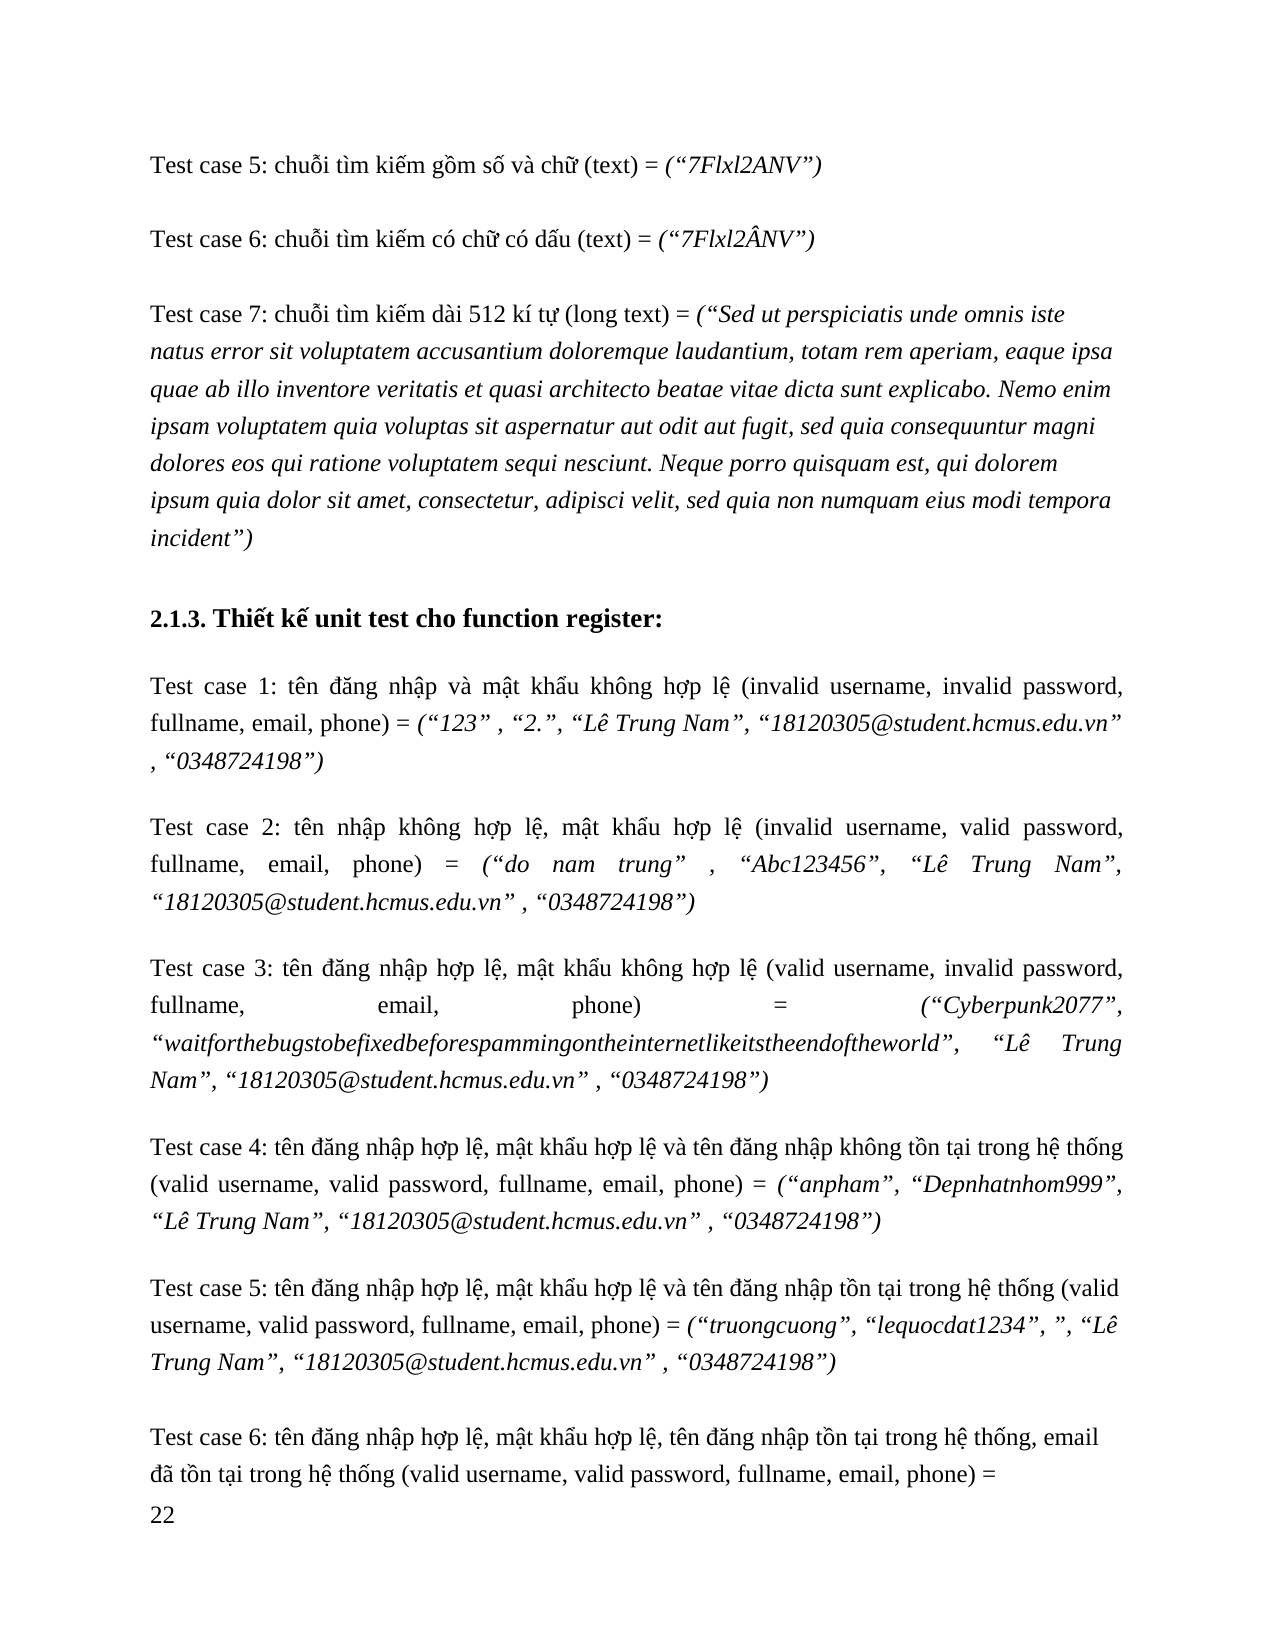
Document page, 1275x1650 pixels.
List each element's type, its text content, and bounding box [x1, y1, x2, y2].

text Test case 6: chuỗi tìm kiếm có chữ có dấu (text) = (“7Flxl2ÂNV”) [150, 224, 1125, 253]
text Test case 5: chuỗi tìm kiếm gồm số và chữ (text) = (“7Flxl2ANV”) [150, 150, 1125, 179]
text Test case 4: tên đăng nhập hợp lệ, mật khẩu hợp lệ và tên đăng nhập không tồn tại trong hệ thống (valid username, valid password, fullname, email, phone) = (“anpham”, “Depnhatnhom999”, “Lê Trung Nam”, “18120305@student.hcmus.edu.vn” , “0348724198”) [150, 1132, 1125, 1235]
subtitle Thiết kế unit test cho function register: [150, 602, 1125, 633]
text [150, 1422, 1125, 1488]
text Test case 5: tên đăng nhập hợp lệ, mật khẩu hợp lệ và tên đăng nhập tồn tại trong hệ thống (valid username, valid password, fullname, email, phone) = (“truongcuong”, “lequocdat1234”, ”, “Lê Trung Nam”, “18120305@student.hcmus.edu.vn” , “0348724198”) [150, 1273, 1125, 1376]
text Test case 7: chuỗi tìm kiếm dài 512 kí tự (long text) = (“Sed ut perspiciatis unde omnis iste natus error sit voluptatem accusantium doloremque laudantium, totam rem aperiam, eaque ipsa quae ab illo inventore veritatis et quasi architecto beatae vitae dicta sunt explicabo. Nemo enim ipsam voluptatem quia voluptas sit aspernatur aut odit aut fugit, sed quia consequuntur magni dolores eos qui ratione voluptatem sequi nesciunt. Neque porro quisquam est, qui dolorem ipsum quia dolor sit amet, consectetur, adipisci velit, sed quia non numquam eius modi tempora incident”) [150, 299, 1125, 552]
text Test case 1: tên đăng nhập và mật khẩu không hợp lệ (invalid username, invalid password, fullname, email, phone) = (“123” , “2.”, “Lê Trung Nam”, “18120305@student.hcmus.edu.vn” , “0348724198”) [150, 671, 1125, 774]
text Test case 2: tên nhập không hợp lệ, mật khẩu hợp lệ (invalid username, valid password, fullname, email, phone) = (“do nam trung” , “Abc123456”, “Lê Trung Nam”, “18120305@student.hcmus.edu.vn” , “0348724198”) [150, 812, 1125, 916]
text Test case 3: tên đăng nhập hợp lệ, mật khẩu không hợp lệ (valid username, invalid password, fullname, email, phone) = (“Cyberpunk2077”, “waitforthebugstobefixedbeforespammingontheinternetlikeitstheendoftheworld”, “Lê Trung Nam”, “18120305@student.hcmus.edu.vn” , “0348724198”) [150, 953, 1125, 1094]
